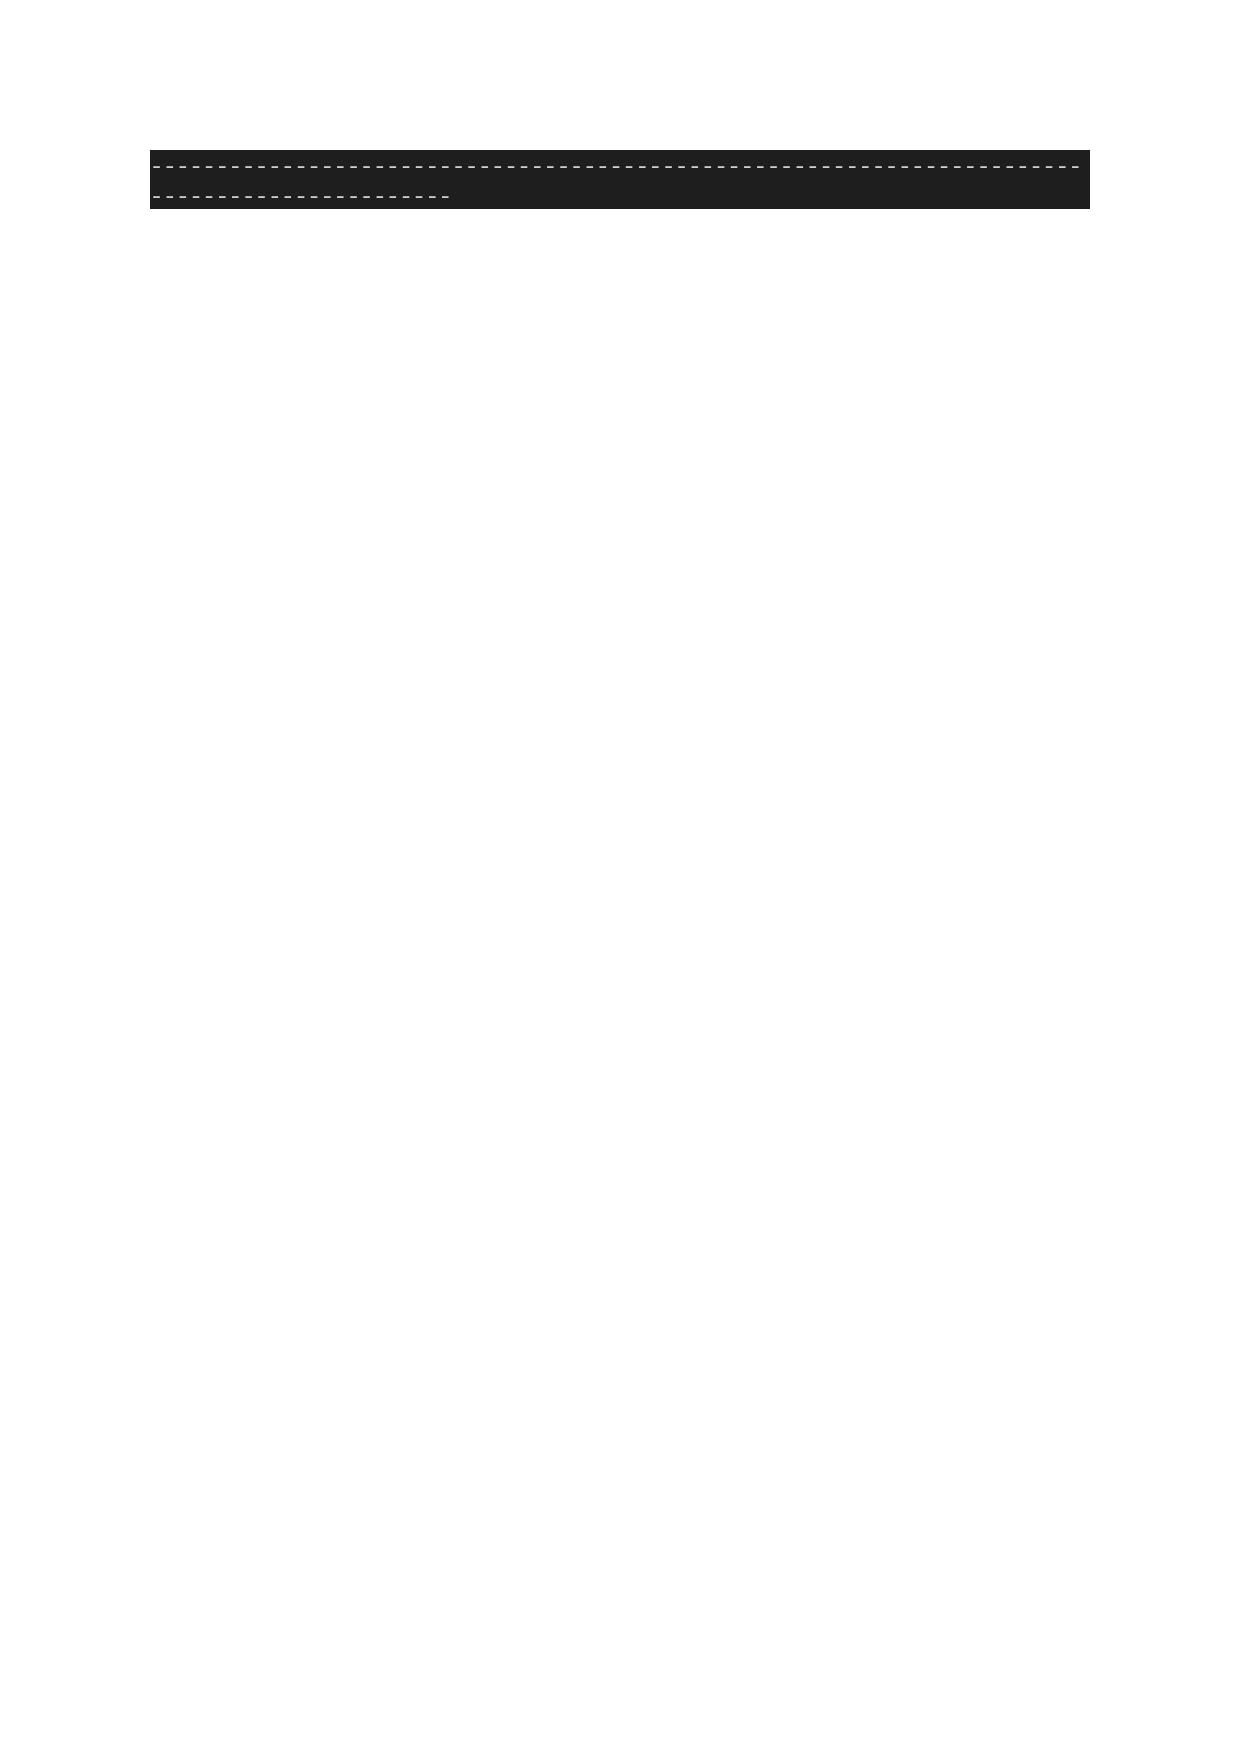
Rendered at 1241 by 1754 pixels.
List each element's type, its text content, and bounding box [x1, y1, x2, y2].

text ---------------------------------------------------------------------------------------------- [150, 150, 1090, 209]
